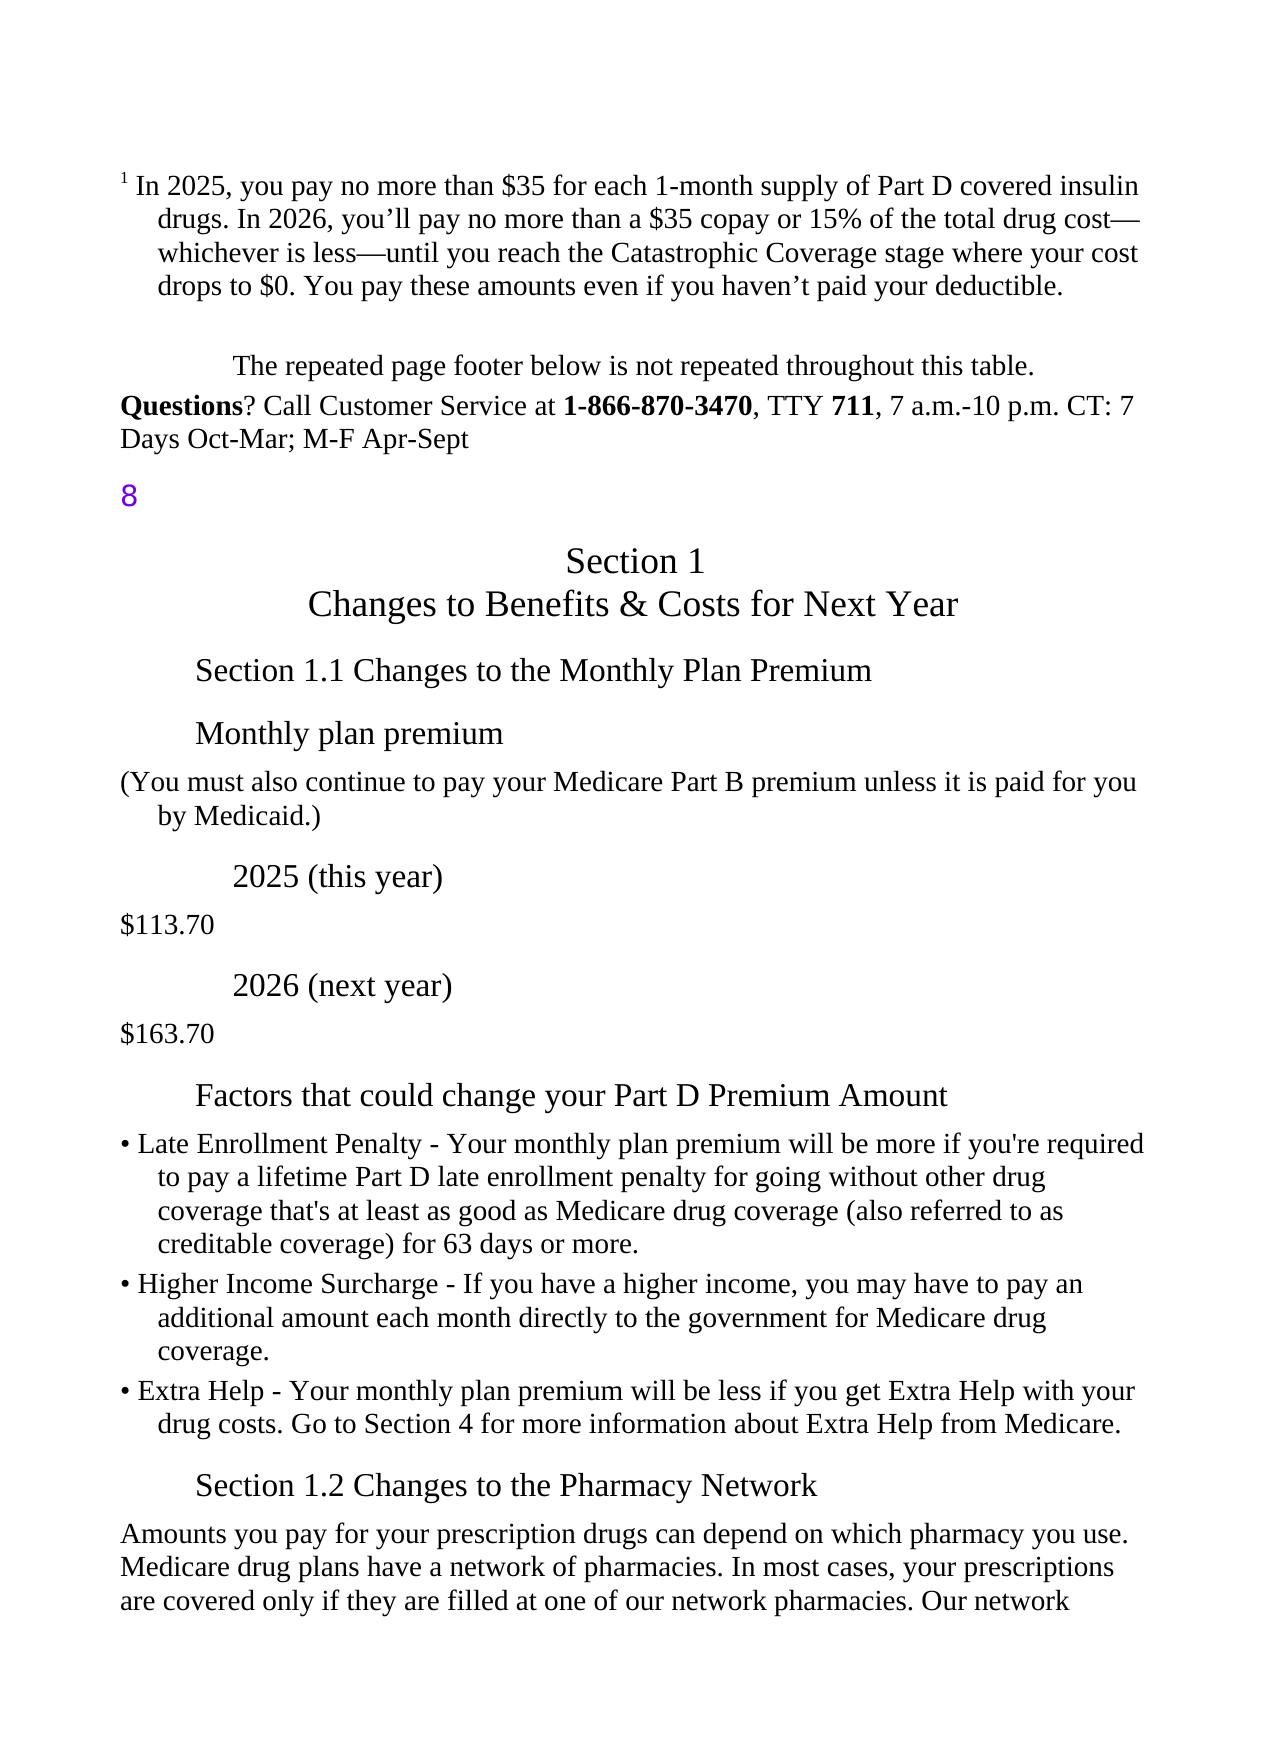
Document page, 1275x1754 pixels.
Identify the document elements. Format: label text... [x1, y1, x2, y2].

subtitle Factors that could change your Part D Premium Amount [195, 1075, 1147, 1113]
text 1 In 2025, you pay no more than $35 for each 1-month supply of Part D covered insulin drugs. In 2026, you’ll pay no more than a $35 copay or 15% of the total drug cost—whichever is less—until you reach the Catastrophic Coverage stage where your cost drops to $0. You pay these amounts even if you haven’t paid your deductible. [120, 168, 1147, 302]
subtitle 2026 (next year) [232, 966, 1147, 1004]
text Questions? Call Customer Service at 1-866-870-3470, TTY 711, 7 a.m.-10 p.m. CT: 7 Days Oct-Mar; M-F Apr-Sept [120, 388, 1147, 455]
text $163.70 [120, 1016, 1147, 1050]
subtitle Monthly plan premium [195, 713, 1147, 752]
text $113.70 [120, 907, 1147, 941]
text • Higher Income Surcharge - If you have a higher income, you may have to pay an additional amount each month directly to the government for Medicare drug coverage. [120, 1266, 1147, 1367]
subtitle 2025 (this year) [232, 856, 1147, 894]
text • Late Enrollment Penalty - Your monthly plan premium will be more if you're required to pay a lifetime Part D late enrollment penalty for going without other drug coverage that's at least as good as Medicare drug coverage (also referred to as creditable coverage) for 63 days or more. [120, 1126, 1147, 1260]
subtitle Section 1.1 Changes to the Monthly Plan Premium [195, 650, 1147, 688]
text The repeated page footer below is not repeated throughout this table. [195, 348, 1147, 381]
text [120, 1516, 1147, 1617]
text • Extra Help - Your monthly plan premium will be less if you get Extra Help with your drug costs. Go to Section 4 for more information about Extra Help from Medicare. [120, 1373, 1147, 1440]
text (You must also continue to pay your Medicare Part B premium unless it is paid for you by Medicaid.) [120, 764, 1147, 831]
subtitle Section 1.2 Changes to the Pharmacy Network [195, 1465, 1147, 1503]
subtitle Section 1 Changes to Benefits & Costs for Next Year [120, 539, 1147, 625]
text 8 [120, 480, 1147, 514]
